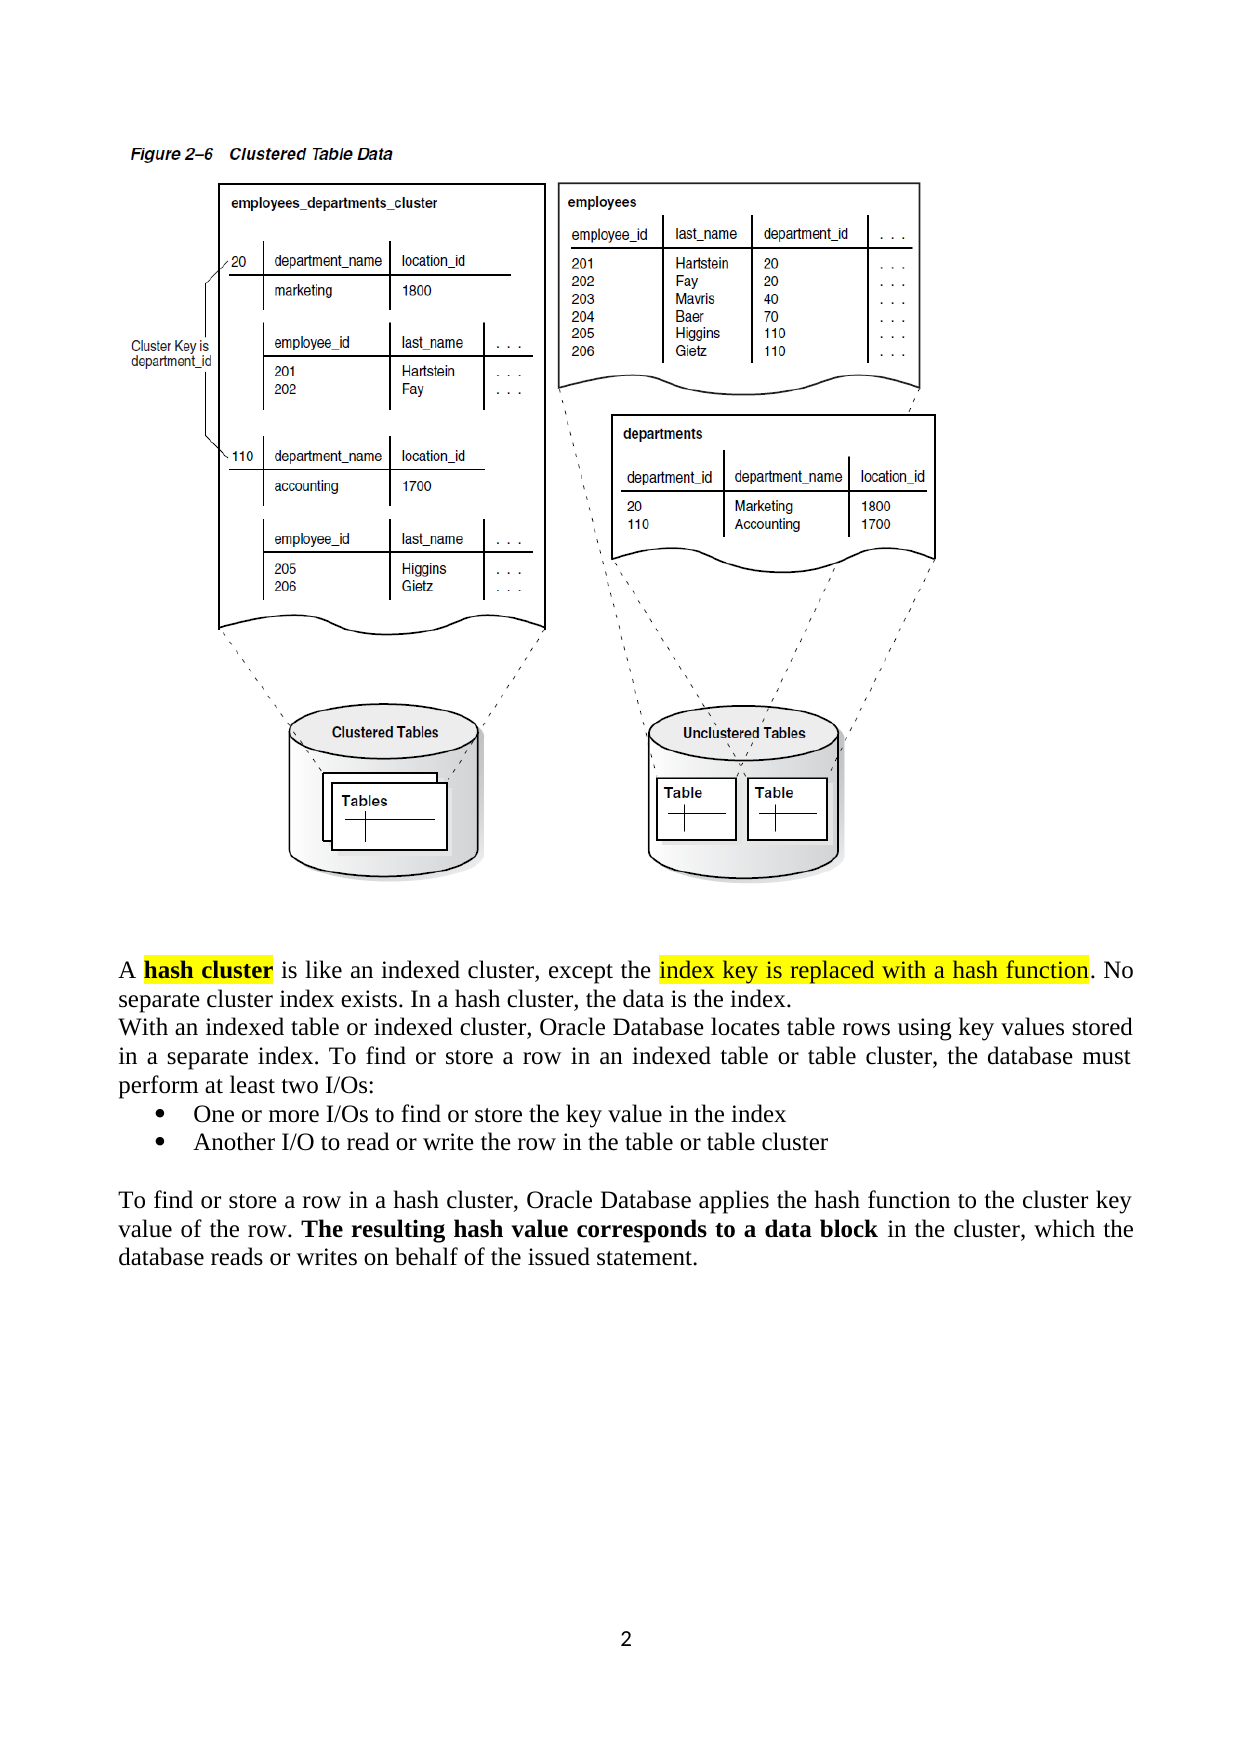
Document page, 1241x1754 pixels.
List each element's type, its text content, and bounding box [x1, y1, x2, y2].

list Another I/O to read or write the row in the table or table cluster [156, 1127, 1134, 1156]
list One or more I/Os to find or store the key value in the index [156, 1099, 1134, 1127]
picture [118, 135, 965, 898]
text With an indexed table or indexed cluster, Oracle Database locates table rows using key values stored in a separate index. To find or store a row in an indexed table or table cluster, the database must perform at least two I/Os: [118, 1012, 1134, 1099]
text To find or store a row in a hash cluster, Oracle Database applies the hash function to the cluster key value of the row. The resulting hash value corresponds to a data block in the cluster, which the database reads or writes on behalf of the issued statement. [118, 1185, 1134, 1271]
text A hash cluster is like an indexed cluster, except the index key is replaced with a hash function. No separate cluster index exists. In a hash cluster, the data is the index. [118, 955, 1134, 1012]
